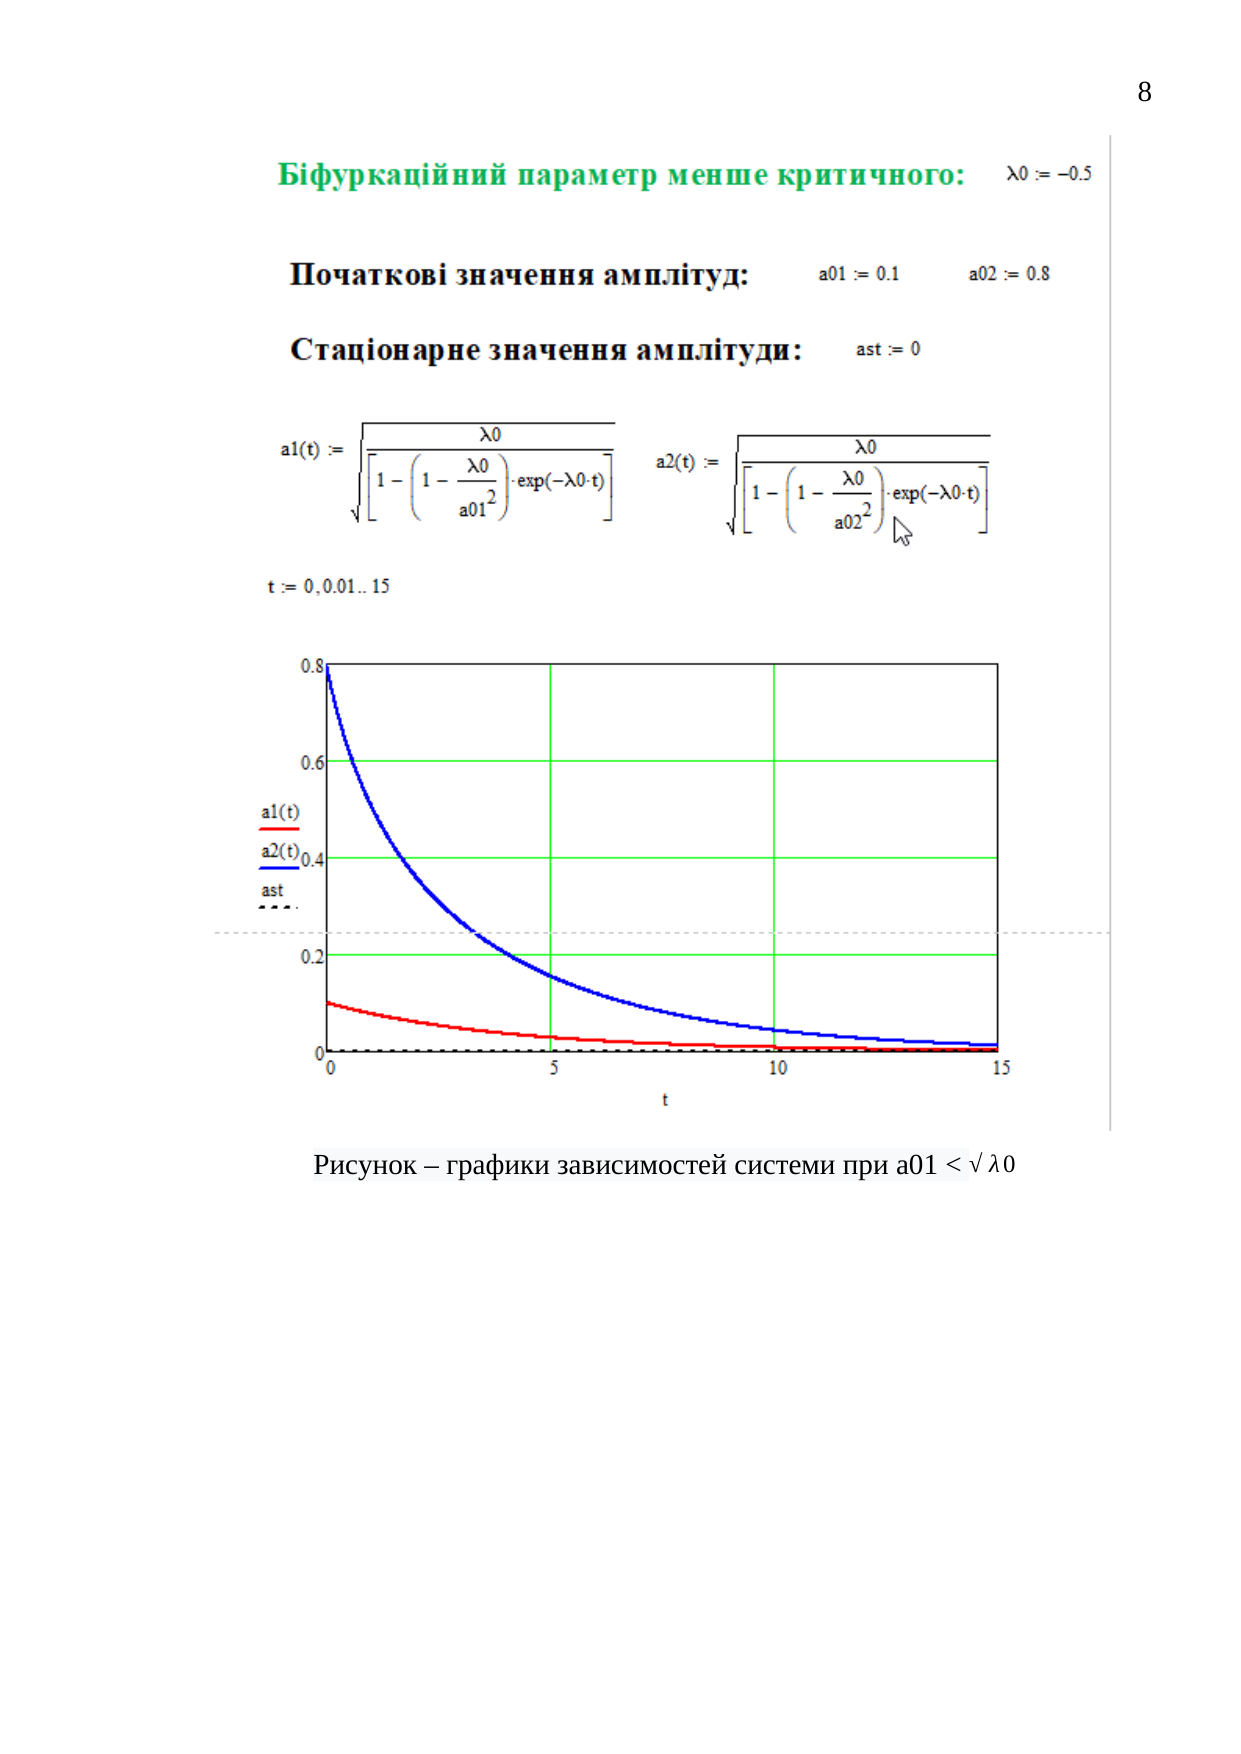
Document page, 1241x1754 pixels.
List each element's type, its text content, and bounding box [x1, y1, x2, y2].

text Рисунок – графики зависимостей системи при a01 < [177, 1147, 1152, 1181]
picture [212, 135, 1116, 1131]
